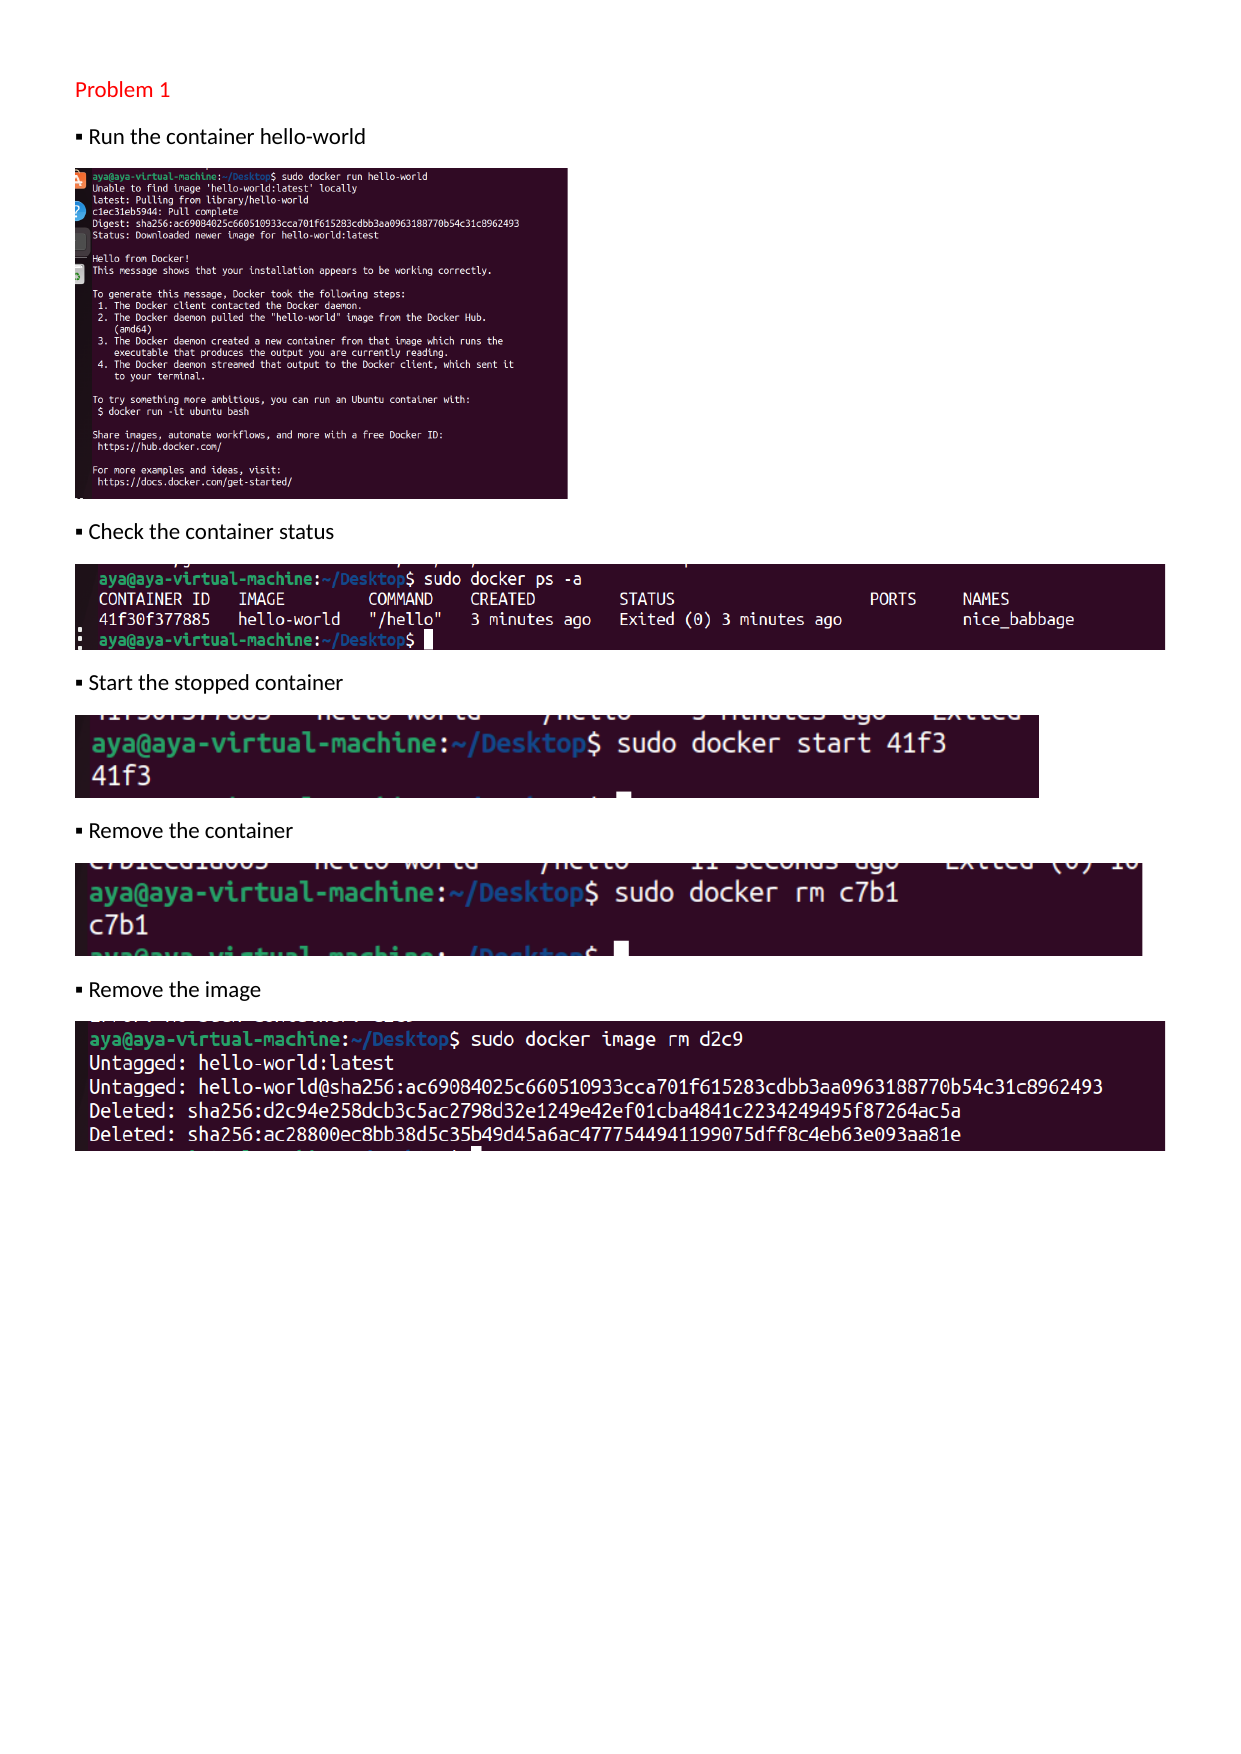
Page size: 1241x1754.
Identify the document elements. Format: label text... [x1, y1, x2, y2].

text ▪ Start the stopped container [75, 668, 1165, 696]
picture [75, 1021, 1166, 1151]
picture [75, 564, 1166, 650]
picture [75, 168, 568, 499]
text ▪ Remove the container [75, 817, 1165, 845]
picture [75, 715, 1039, 798]
text ▪ Run the container hello-world [75, 122, 1165, 150]
text Problem 1 [75, 75, 1165, 103]
text ▪ Check the container status [75, 517, 1165, 546]
picture [75, 863, 1143, 956]
text ▪ Remove the image [75, 975, 1165, 1003]
